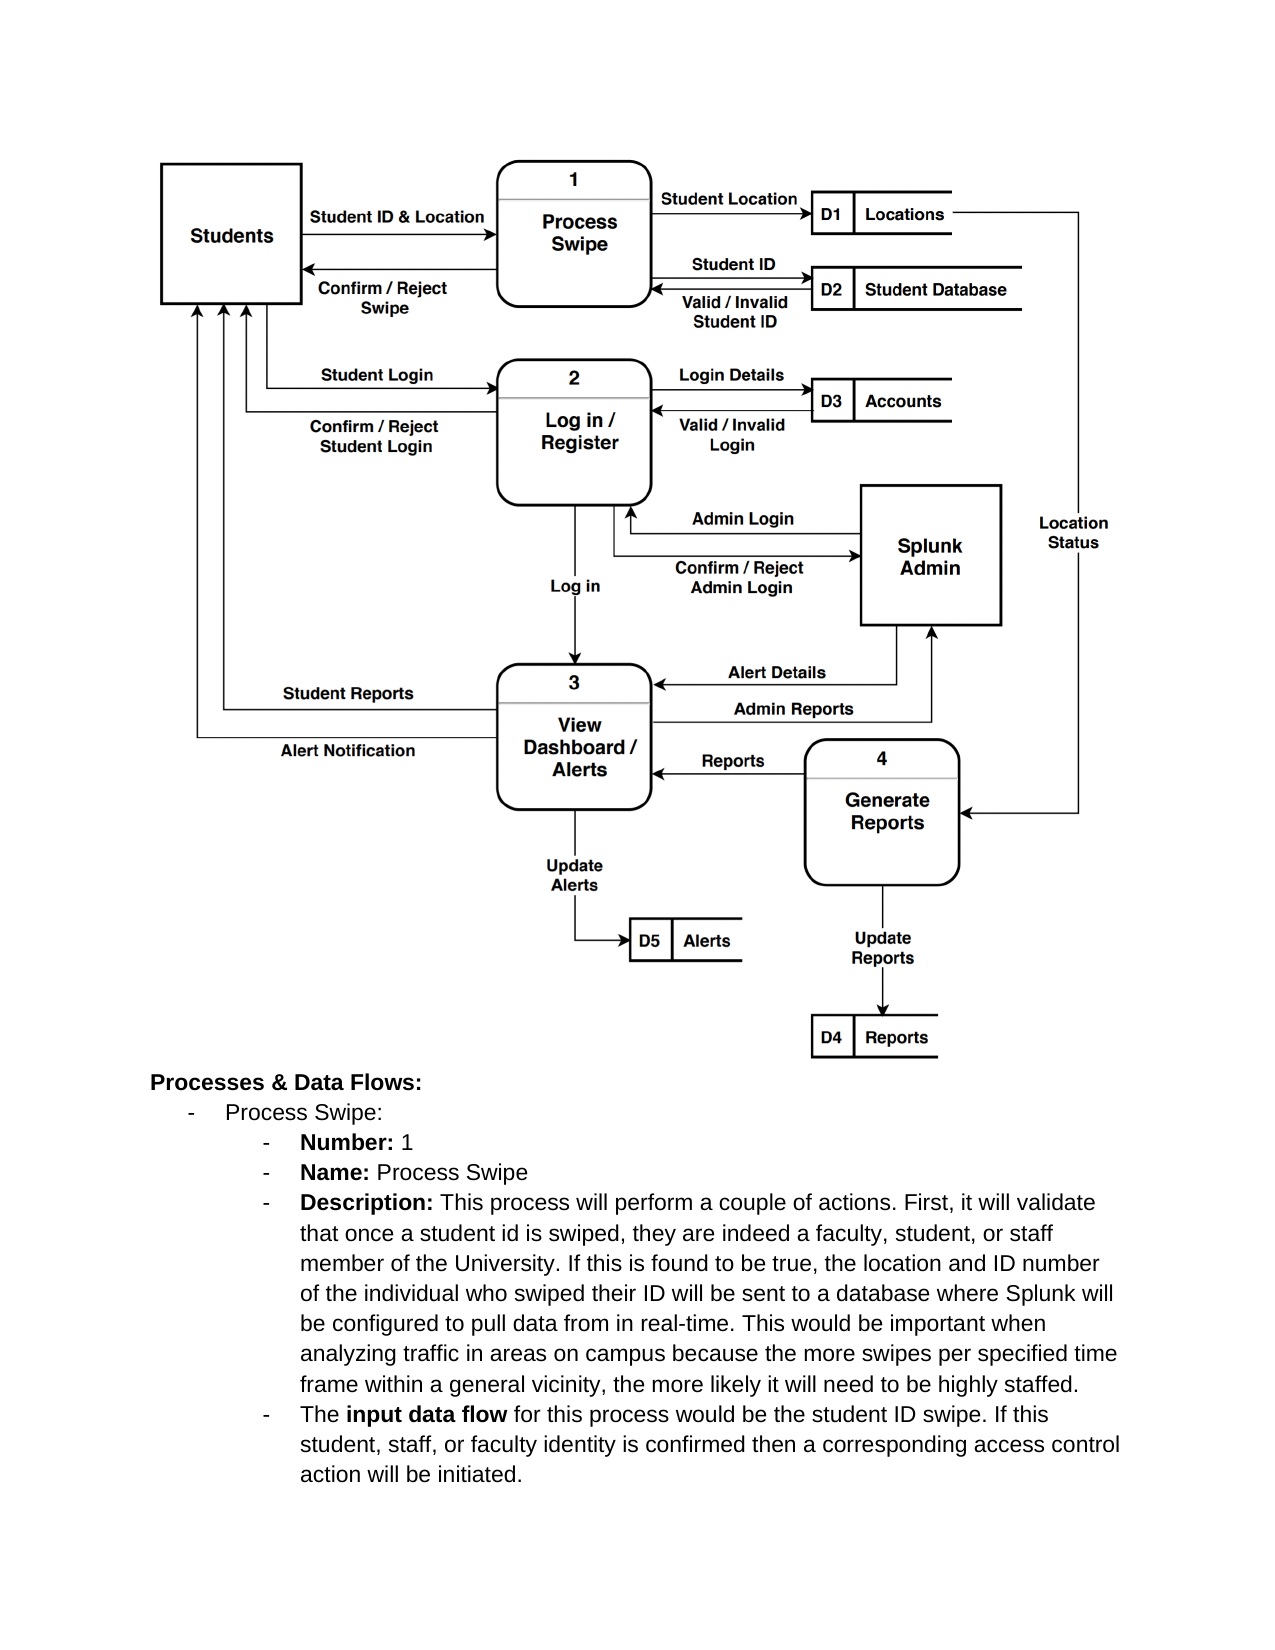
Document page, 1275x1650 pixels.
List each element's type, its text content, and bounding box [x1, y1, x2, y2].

text Processes & Data Flows: [150, 1068, 1125, 1095]
list The input data flow for this process would be the student ID swipe. If this student, staff, or faculty identity is confirmed then a corresponding access control action will be initiated. [262, 1401, 1125, 1487]
list Description: This process will perform a couple of actions. First, it will validate that once a student id is swiped, they are indeed a faculty, student, or staff member of the University. If this is found to be true, the location and ID number of the individual who swiped their ID will be sent to a database where Splunk will be configured to pull data from in real-time. This would be important when analyzing traffic in areas on campus because the more swipes per specified time frame within a general vicinity, the more likely it will need to be highly staffed. [262, 1189, 1125, 1397]
list Process Swipe: [187, 1099, 1125, 1125]
list Number: 1 [262, 1129, 1125, 1155]
picture [150, 150, 1125, 1065]
list Name: Process Swipe [262, 1159, 1125, 1185]
